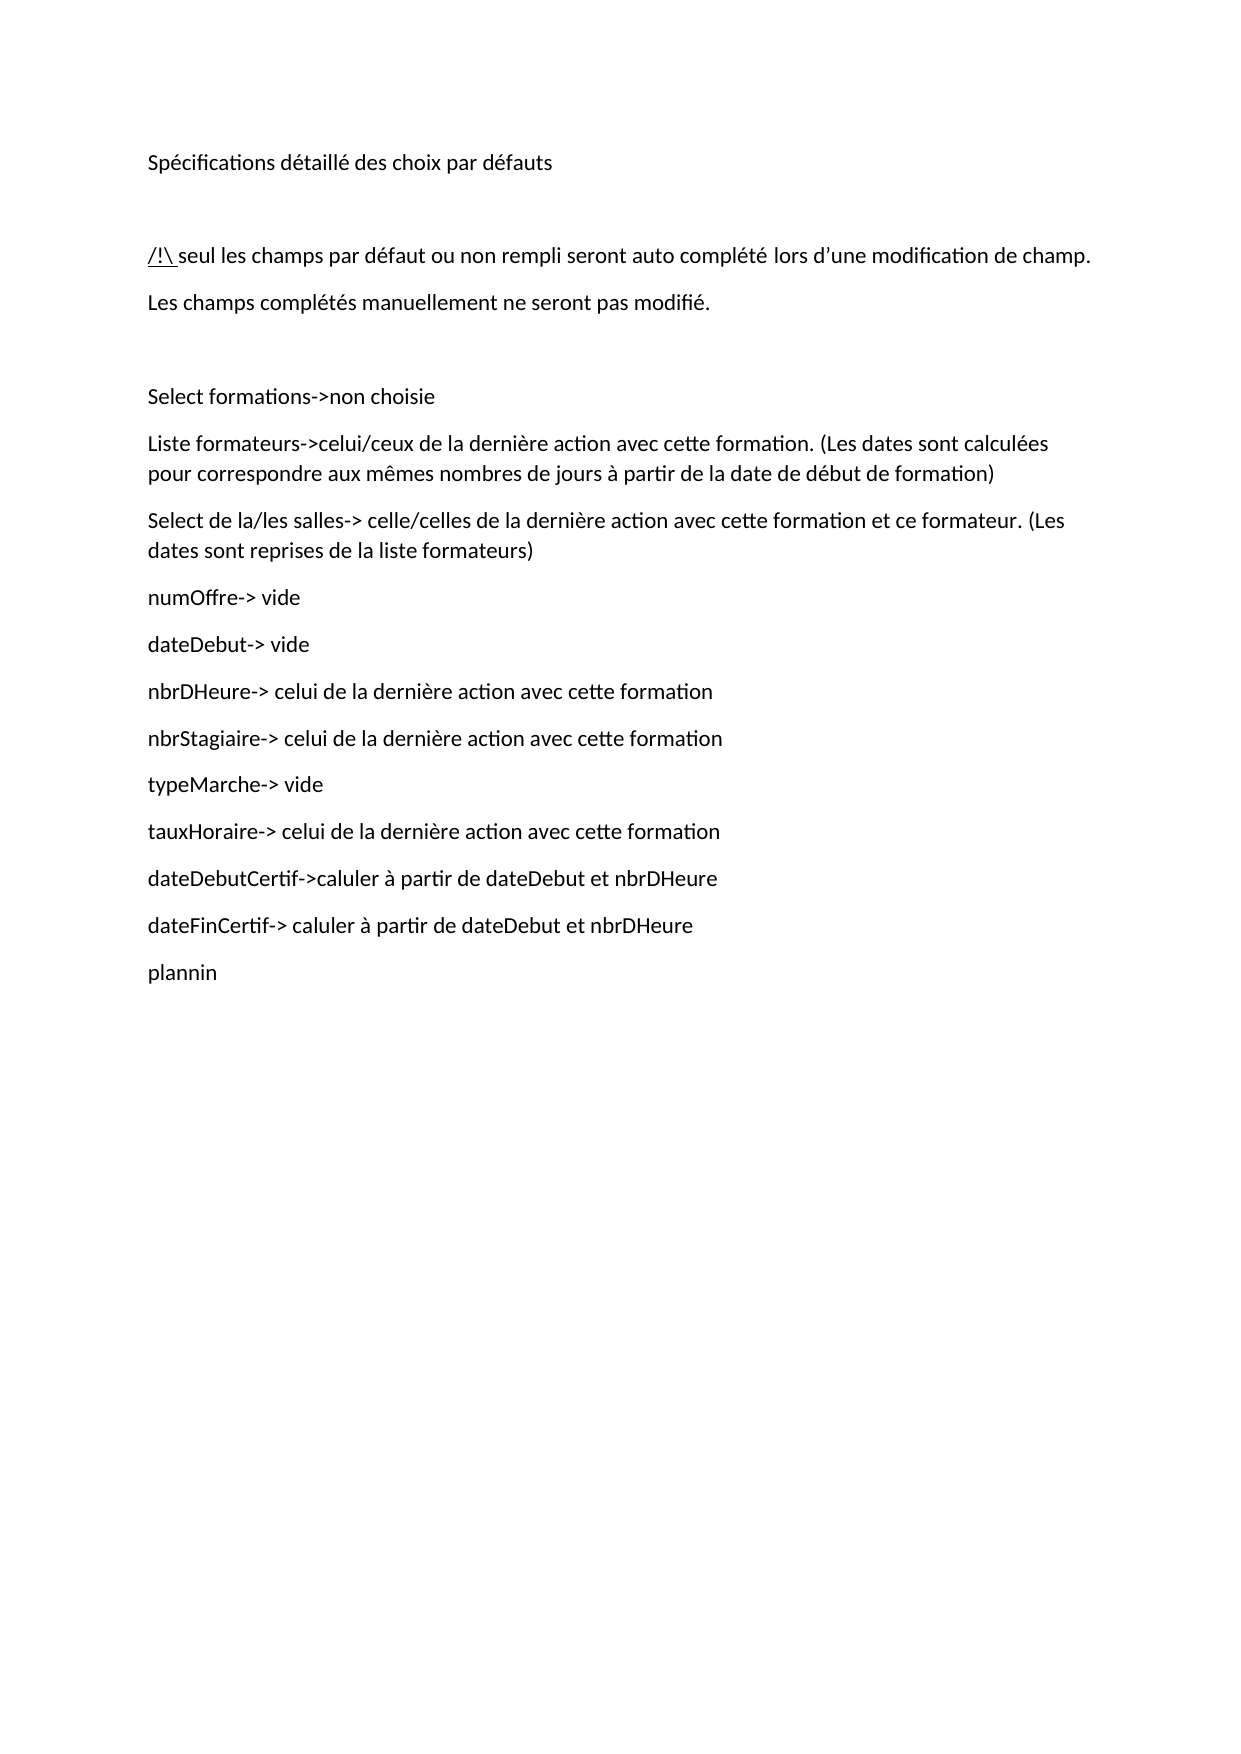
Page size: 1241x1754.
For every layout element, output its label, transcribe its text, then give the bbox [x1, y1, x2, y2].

text dateDebutCertif->caluler à partir de dateDebut et nbrDHeure [148, 864, 1093, 892]
text nbrStagiaire-> celui de la dernière action avec cette formation [148, 724, 1093, 752]
text Spécifications détaillé des choix par défauts [148, 148, 1093, 176]
text nbrDHeure-> celui de la dernière action avec cette formation [148, 677, 1093, 705]
text Liste formateurs->celui/ceux de la dernière action avec cette formation. (Les dates sont calculées pour correspondre aux mêmes nombres de jours à partir de la date de début de formation) [148, 429, 1093, 487]
text Select formations->non choisie [148, 382, 1093, 410]
text numOffre-> vide [148, 583, 1093, 611]
text Les champs complétés manuellement ne seront pas modifié. [148, 288, 1093, 316]
text Select de la/les salles-> celle/celles de la dernière action avec cette formation et ce formateur. (Les dates sont reprises de la liste formateurs) [148, 506, 1093, 564]
text tauxHoraire-> celui de la dernière action avec cette formation [148, 817, 1093, 845]
text dateDebut-> vide [148, 630, 1093, 658]
text plannin [148, 958, 1093, 986]
text typeMarche-> vide [148, 771, 1093, 798]
text dateFinCertif-> caluler à partir de dateDebut et nbrDHeure [148, 911, 1093, 939]
text /!\ seul les champs par défaut ou non rempli seront auto complété lors d’une modification de champ. [148, 241, 1093, 269]
